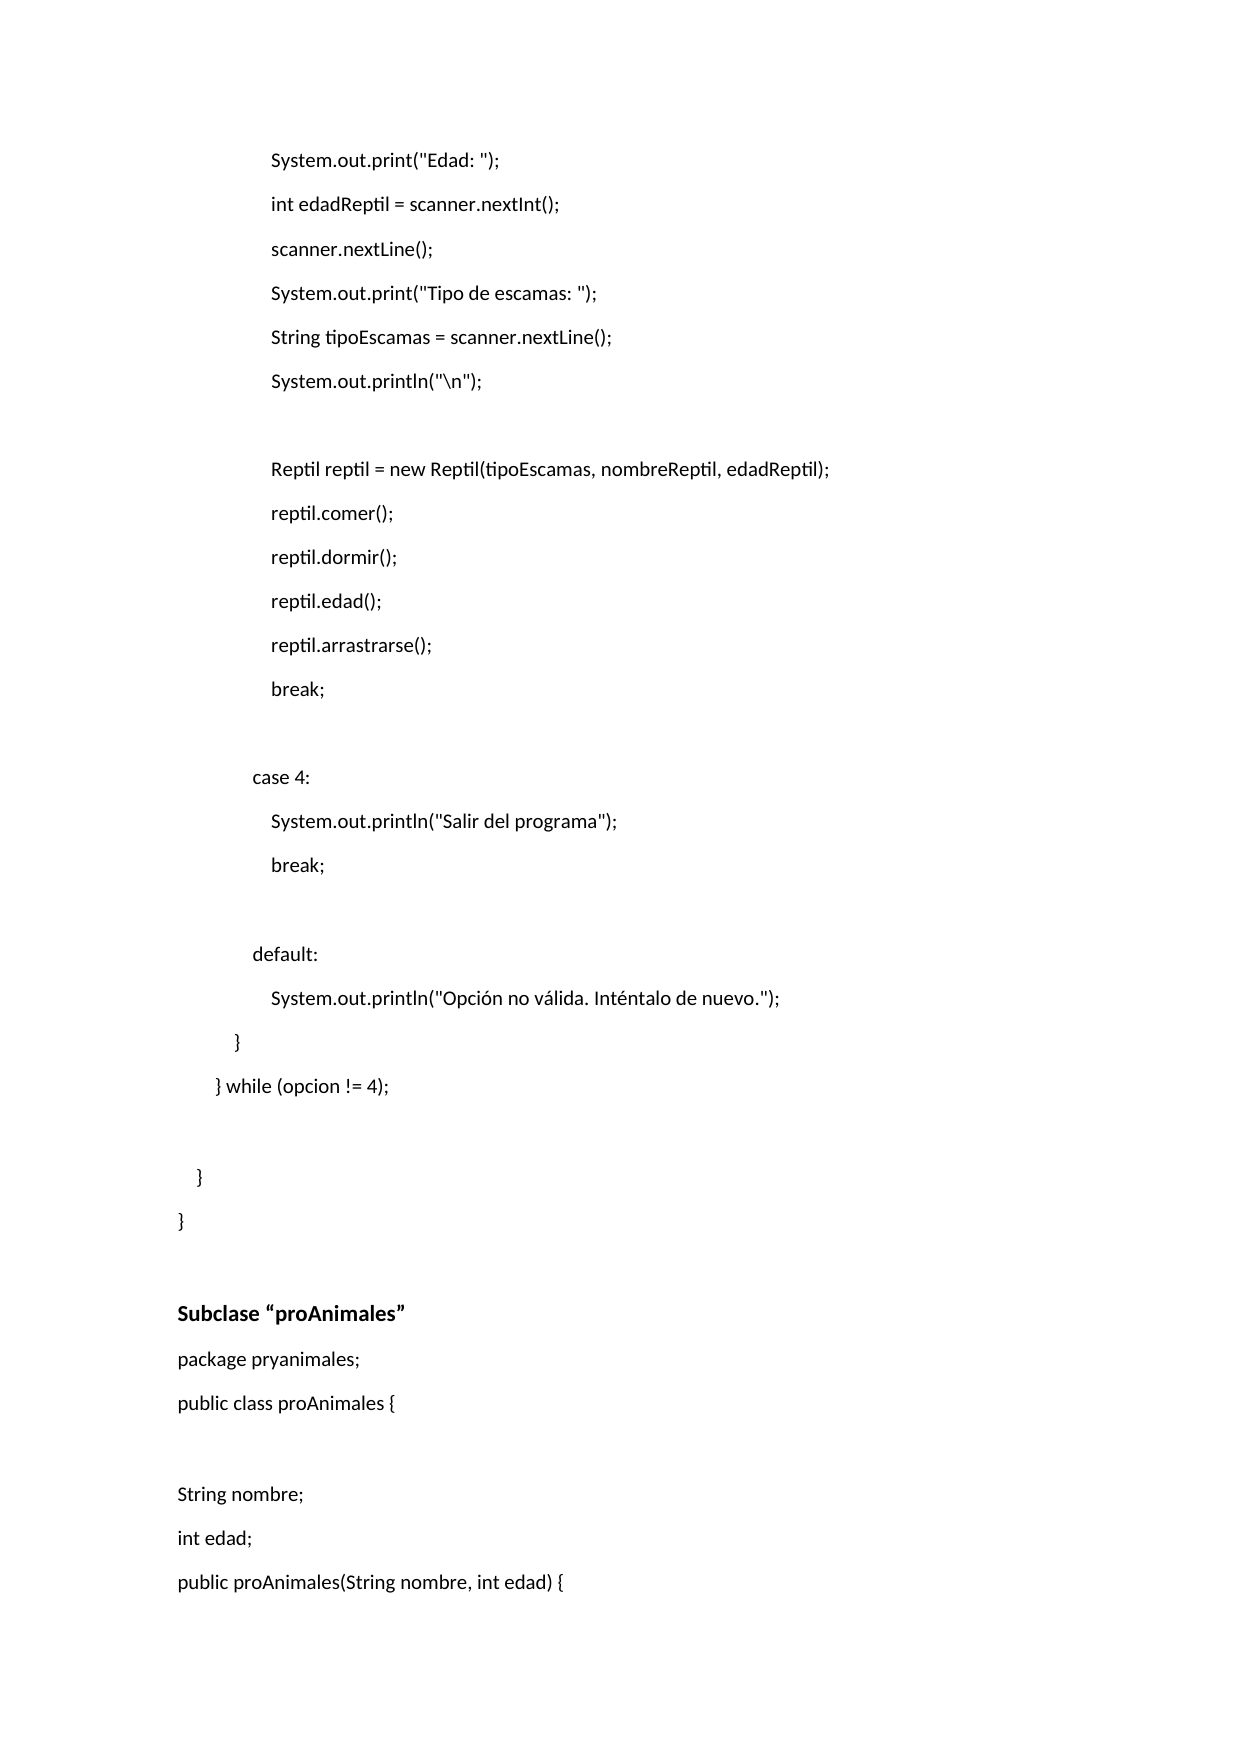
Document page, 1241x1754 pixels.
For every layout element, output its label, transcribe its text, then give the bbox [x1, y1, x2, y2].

text String tipoEscamas = scanner.nextLine(); [177, 324, 1063, 349]
text package pryanimales; [177, 1346, 1063, 1371]
text reptil.edad(); [177, 588, 1063, 614]
text int edad; [177, 1525, 1063, 1550]
text reptil.comer(); [177, 500, 1063, 526]
text } while (opcion != 4); [177, 1073, 1063, 1098]
text reptil.dormir(); [177, 544, 1063, 569]
text } [177, 1029, 1063, 1054]
text System.out.print("Edad: "); [177, 148, 1063, 173]
text System.out.print("Tipo de escamas: "); [177, 280, 1063, 305]
text case 4: [177, 764, 1063, 790]
text reptil.arrastrarse(); [177, 632, 1063, 658]
text default: [177, 941, 1063, 966]
text System.out.println("\n"); [177, 368, 1063, 393]
text Reptil reptil = new Reptil(tipoEscamas, nombreReptil, edadReptil); [177, 456, 1063, 481]
text } [177, 1208, 1063, 1233]
text scanner.nextLine(); [177, 236, 1063, 261]
text System.out.println("Salir del programa"); [177, 808, 1063, 834]
text } [177, 1164, 1063, 1189]
text break; [177, 676, 1063, 702]
text String nombre; [177, 1481, 1063, 1506]
text System.out.println("Opción no válida. Inténtalo de nuevo."); [177, 985, 1063, 1010]
text break; [177, 853, 1063, 878]
text Subclase “proAnimales” [177, 1299, 1063, 1327]
text public proAnimales(String nombre, int edad) { [177, 1569, 1063, 1594]
text public class proAnimales { [177, 1390, 1063, 1415]
text int edadReptil = scanner.nextInt(); [177, 192, 1063, 217]
